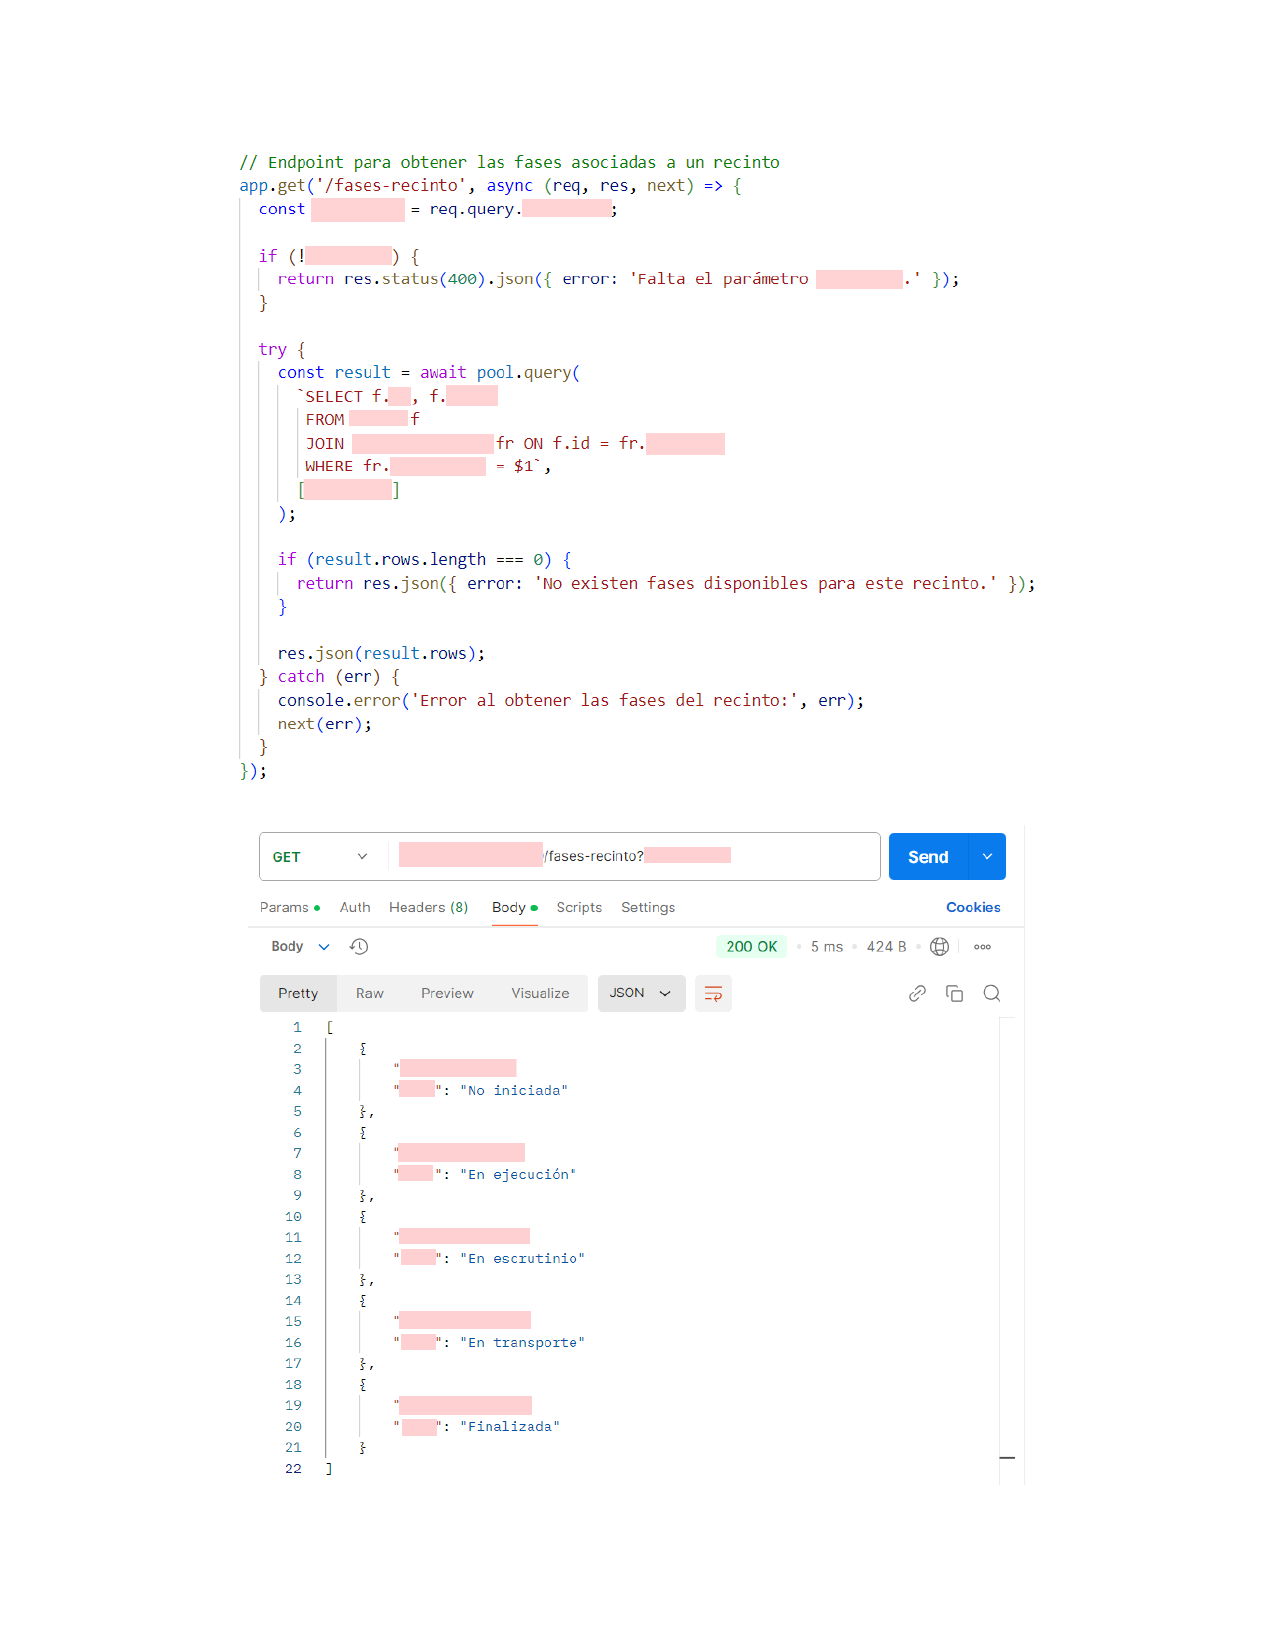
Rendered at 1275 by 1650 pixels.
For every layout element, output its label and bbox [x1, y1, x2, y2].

picture [247, 825, 1028, 1485]
picture [237, 150, 1038, 787]
